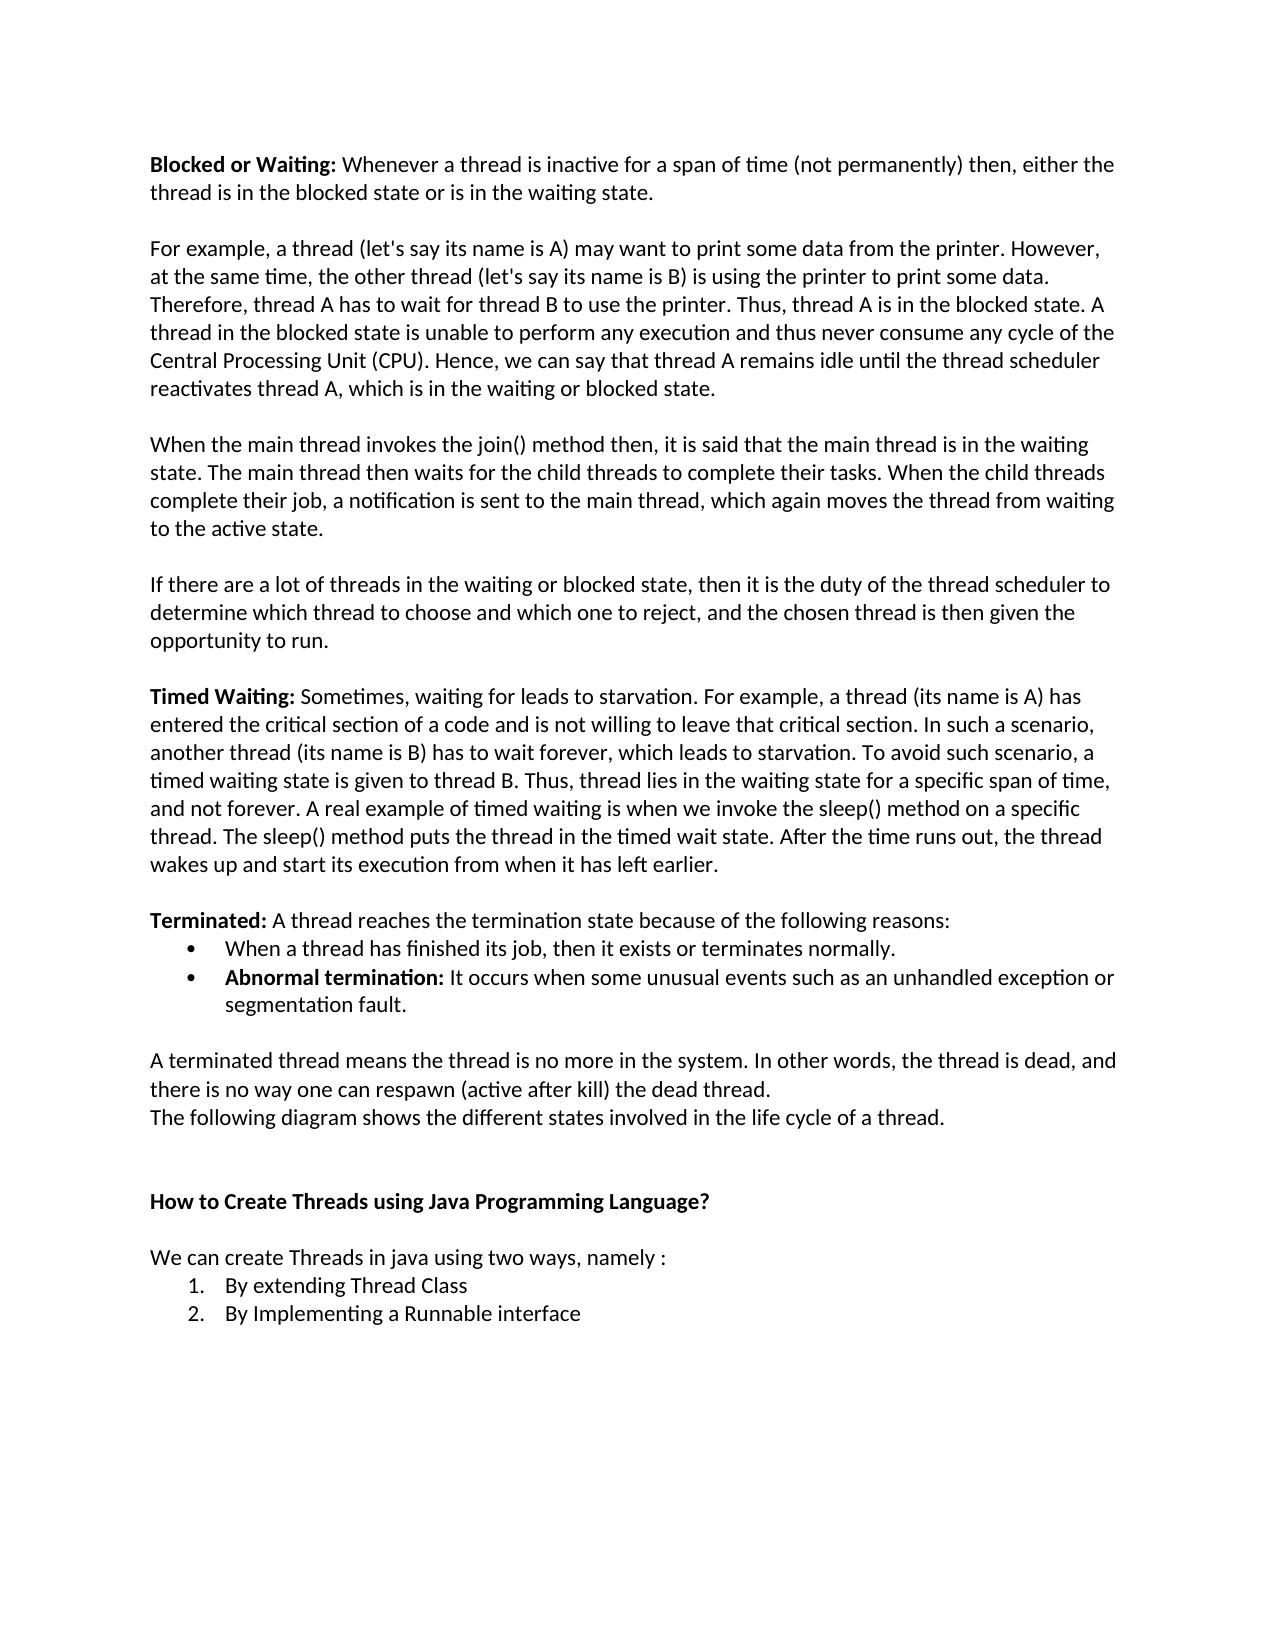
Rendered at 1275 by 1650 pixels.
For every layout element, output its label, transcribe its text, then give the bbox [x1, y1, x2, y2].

text How to Create Threads using Java Programming Language? [150, 1187, 1125, 1215]
text When the main thread invokes the join() method then, it is said that the main thread is in the waiting state. The main thread then waits for the child threads to complete their tasks. When the child threads complete their job, a notification is sent to the main thread, which again moves the thread from waiting to the active state. [150, 430, 1125, 542]
text Terminated: A thread reaches the termination state because of the following reasons: [150, 907, 1125, 934]
list By extending Thread Class [187, 1271, 1125, 1299]
text Timed Waiting: Sometimes, waiting for leads to starvation. For example, a thread (its name is A) has entered the critical section of a code and is not willing to leave that critical section. In such a scenario, another thread (its name is B) has to wait forever, which leads to starvation. To avoid such scenario, a timed waiting state is given to thread B. Thus, thread lies in the waiting state for a specific span of time, and not forever. A real example of timed waiting is when we invoke the sleep() method on a specific thread. The sleep() method puts the thread in the timed wait state. After the time runs out, the thread wakes up and start its execution from when it has left earlier. [150, 682, 1125, 878]
list When a thread has finished its job, then it exists or terminates normally. [187, 934, 1125, 963]
list Abnormal termination: It occurs when some unusual events such as an unhandled exception or segmentation fault. [187, 963, 1125, 1019]
text We can create Threads in java using two ways, namely : [150, 1243, 1125, 1271]
text Blocked or Waiting: Whenever a thread is inactive for a span of time (not permanently) then, either the thread is in the blocked state or is in the waiting state. [150, 150, 1125, 206]
text If there are a lot of threads in the waiting or blocked state, then it is the duty of the thread scheduler to determine which thread to choose and which one to reject, and the chosen thread is then given the opportunity to run. [150, 570, 1125, 654]
text The following diagram shows the different states involved in the life cycle of a thread. [150, 1103, 1125, 1131]
text A terminated thread means the thread is no more in the system. In other words, the thread is dead, and there is no way one can respawn (active after kill) the dead thread. [150, 1047, 1125, 1103]
list By Implementing a Runnable interface [187, 1299, 1125, 1327]
text For example, a thread (let's say its name is A) may want to print some data from the printer. However, at the same time, the other thread (let's say its name is B) is using the printer to print some data. Therefore, thread A has to wait for thread B to use the printer. Thus, thread A is in the blocked state. A thread in the blocked state is unable to perform any execution and thus never consume any cycle of the Central Processing Unit (CPU). Hence, we can say that thread A remains idle until the thread scheduler reactivates thread A, which is in the waiting or blocked state. [150, 234, 1125, 402]
